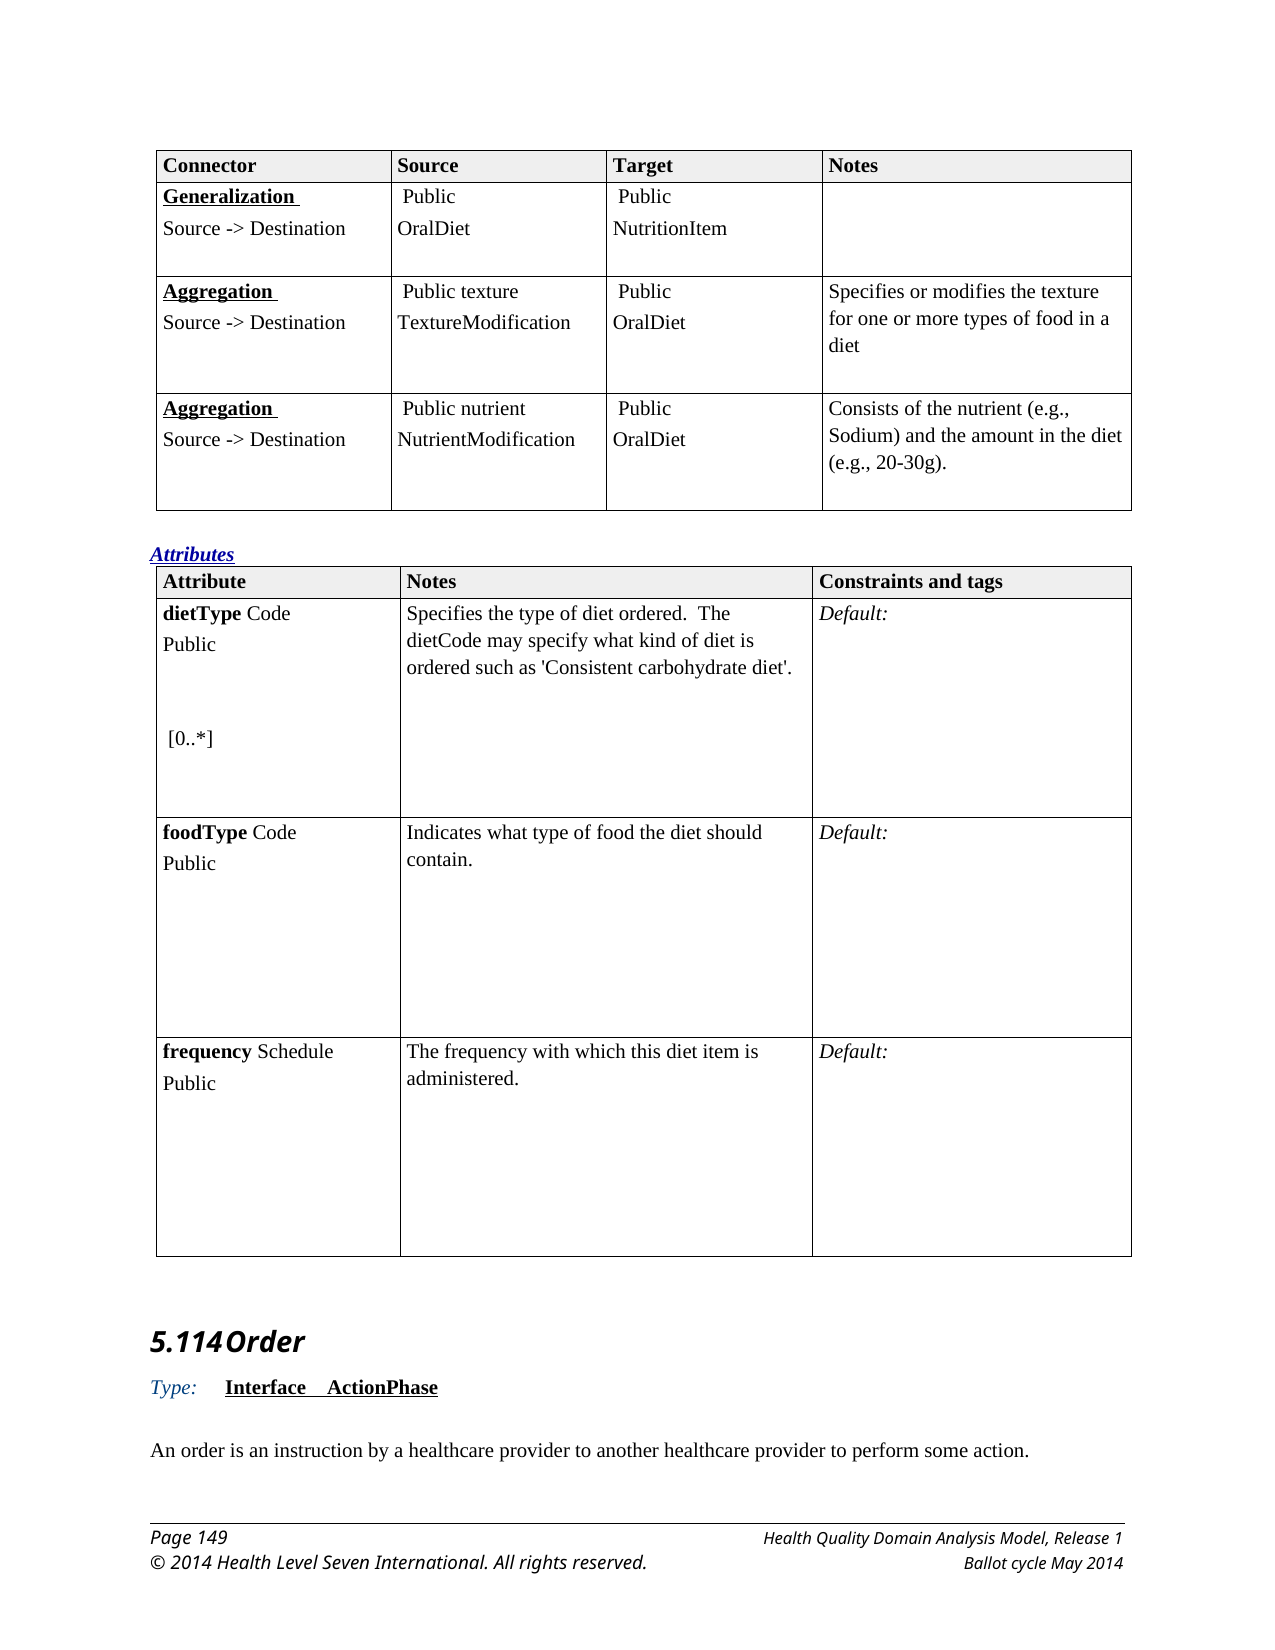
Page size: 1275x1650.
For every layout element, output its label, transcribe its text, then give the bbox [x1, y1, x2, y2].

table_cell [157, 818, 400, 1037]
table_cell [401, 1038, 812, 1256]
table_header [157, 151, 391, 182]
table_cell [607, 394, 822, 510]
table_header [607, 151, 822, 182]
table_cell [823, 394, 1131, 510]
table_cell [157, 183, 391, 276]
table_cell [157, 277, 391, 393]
subtitle Order [150, 1321, 1125, 1361]
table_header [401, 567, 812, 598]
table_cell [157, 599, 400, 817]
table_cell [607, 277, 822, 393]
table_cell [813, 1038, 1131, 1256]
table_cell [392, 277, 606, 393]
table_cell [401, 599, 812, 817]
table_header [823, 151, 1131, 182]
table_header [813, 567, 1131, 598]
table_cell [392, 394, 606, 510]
text Type: Interface ActionPhase [150, 1373, 1125, 1400]
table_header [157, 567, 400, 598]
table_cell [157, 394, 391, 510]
list Attributes [150, 542, 1125, 566]
text An order is an instruction by a healthcare provider to another healthcare provider to perform some action. [150, 1436, 1125, 1463]
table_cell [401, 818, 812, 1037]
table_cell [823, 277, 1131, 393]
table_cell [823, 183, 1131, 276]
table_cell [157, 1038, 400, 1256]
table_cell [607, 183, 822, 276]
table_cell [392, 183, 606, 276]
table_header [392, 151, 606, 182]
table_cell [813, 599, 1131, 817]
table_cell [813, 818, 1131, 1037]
